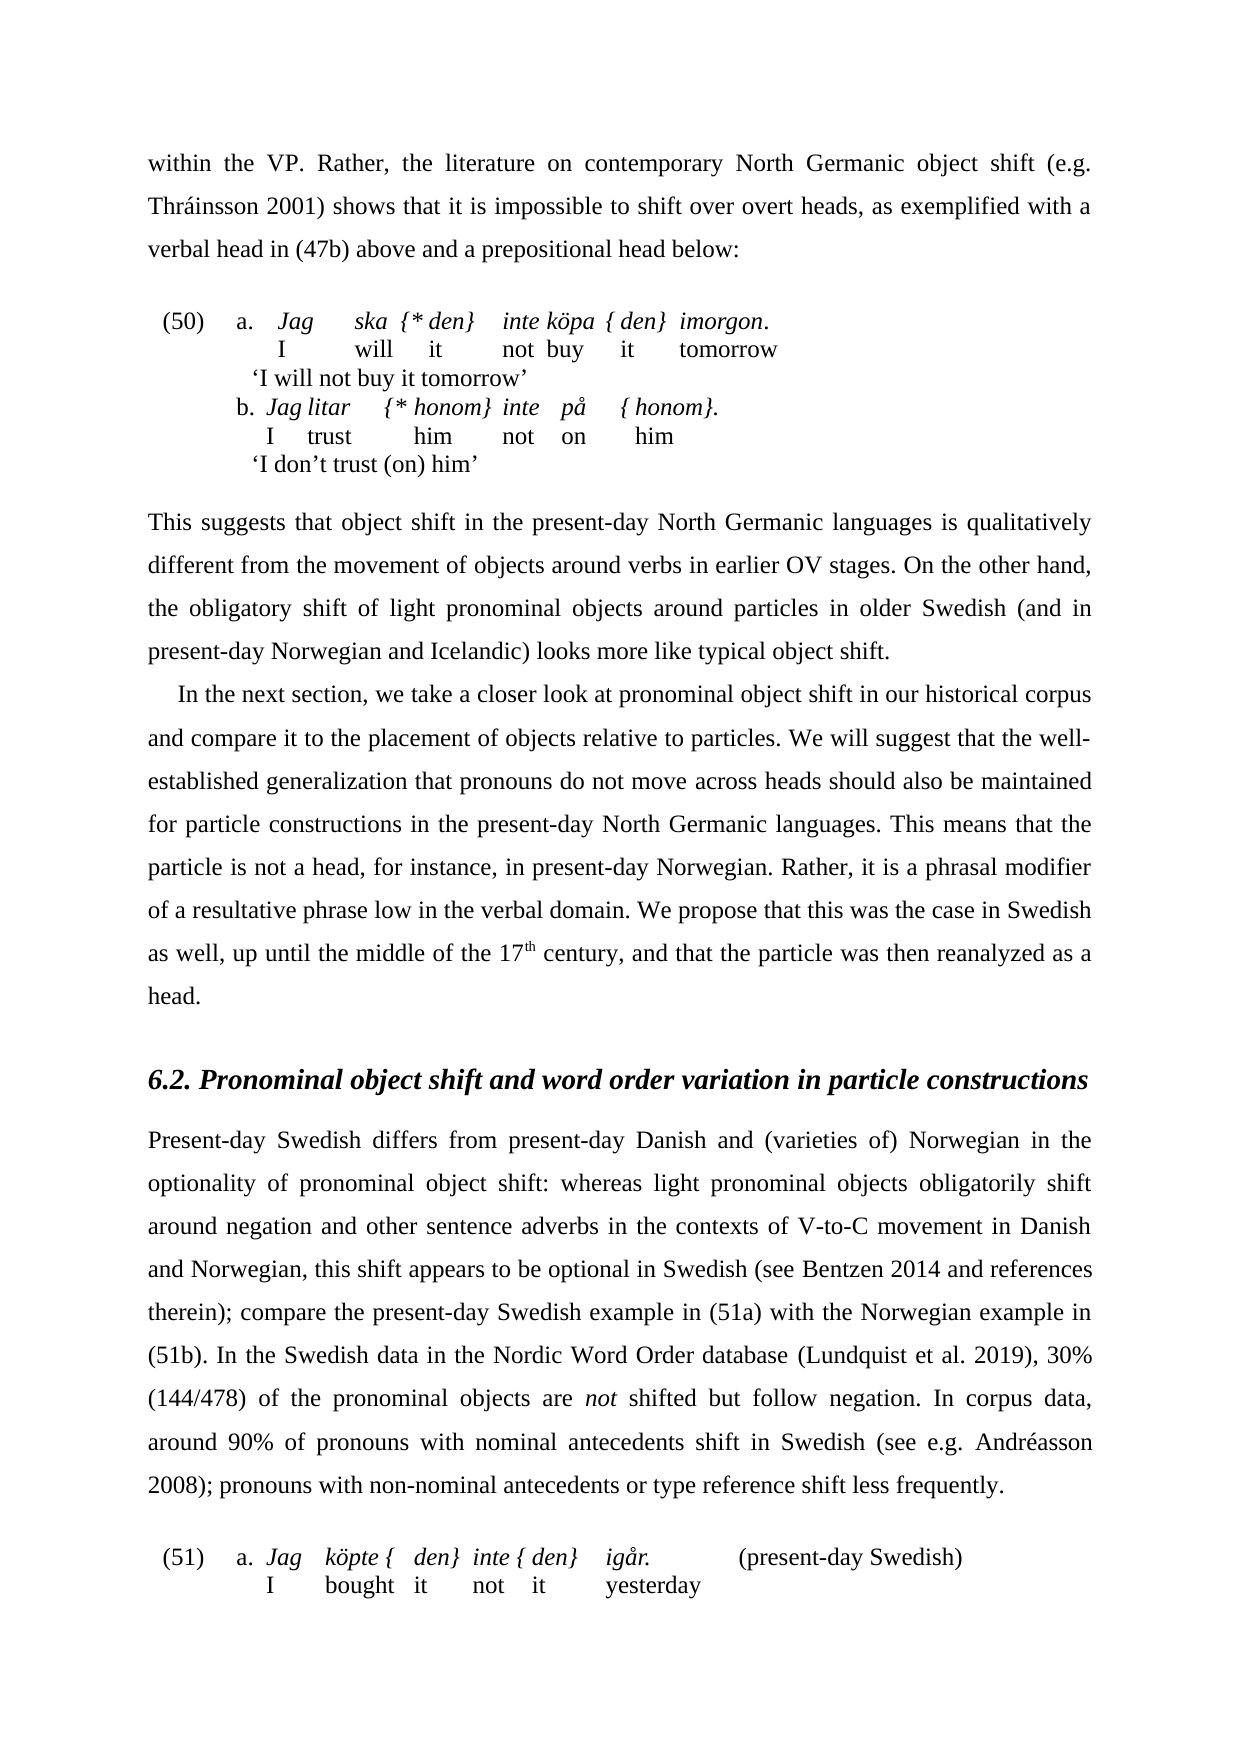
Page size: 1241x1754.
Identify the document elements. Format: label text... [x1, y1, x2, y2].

text I will it not buy it tomorrow [236, 334, 1093, 363]
text This suggests that object shift in the present-day North Germanic languages is qualitatively different from the movement of objects around verbs in earlier OV stages. On the other hand, the obligatory shift of light pronominal objects around particles in older Swedish (and in present-day Norwegian and Icelandic) looks more like typical object shift. [148, 507, 1093, 665]
text In the next section, we take a closer look at pronominal object shift in our historical corpus and compare it to the placement of objects relative to particles. We will suggest that the well-established generalization that pronouns do not move across heads should also be maintained for particle constructions in the present-day North Germanic languages. This means that the particle is not a head, for instance, in present-day Norwegian. Rather, it is a phrasal modifier of a resultative phrase low in the verbal domain. We propose that this was the case in Swedish as well, up until the middle of the 17th century, and that the particle was then reanalyzed as a head. [148, 679, 1093, 1010]
text 6.2. Pronominal object shift and word order variation in particle constructions [148, 1062, 1093, 1096]
text Present-day Swedish differs from present-day Danish and (varieties of) Norwegian in the optionality of pronominal object shift: whereas light pronominal objects obligatorily shift around negation and other sentence adverbs in the contexts of V-to-C movement in Danish and Norwegian, this shift appears to be optional in Swedish (see Bentzen 2014 and references therein); compare the present-day Swedish example in (51a) with the Norwegian example in (51b). In the Swedish data in the Nordic Word Order database (Lundquist et al. 2019), 30% (144/478) of the pronominal objects are not shifted but follow negation. In corpus data, around 90% of pronouns with nominal antecedents shift in Swedish (see e.g. Andréasson 2008); pronouns with non-nominal antecedents or type reference shift less frequently. [148, 1125, 1093, 1498]
text ‘I don’t trust (on) him’ [236, 449, 1093, 478]
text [148, 148, 1093, 263]
text ‘I will not buy it tomorrow’ [236, 363, 1093, 392]
text I trust him not on him [236, 421, 1093, 449]
text b. Jag litar {* honom} inte på { honom}. [236, 392, 1093, 421]
text a. Jag köpte { den} inte { den} igår. (present-day Swedish) [162, 1542, 1093, 1570]
text a. Jag ska {* den} inte köpa { den} imorgon. [162, 306, 1093, 334]
text I bought it not it yesterday [236, 1570, 1093, 1599]
